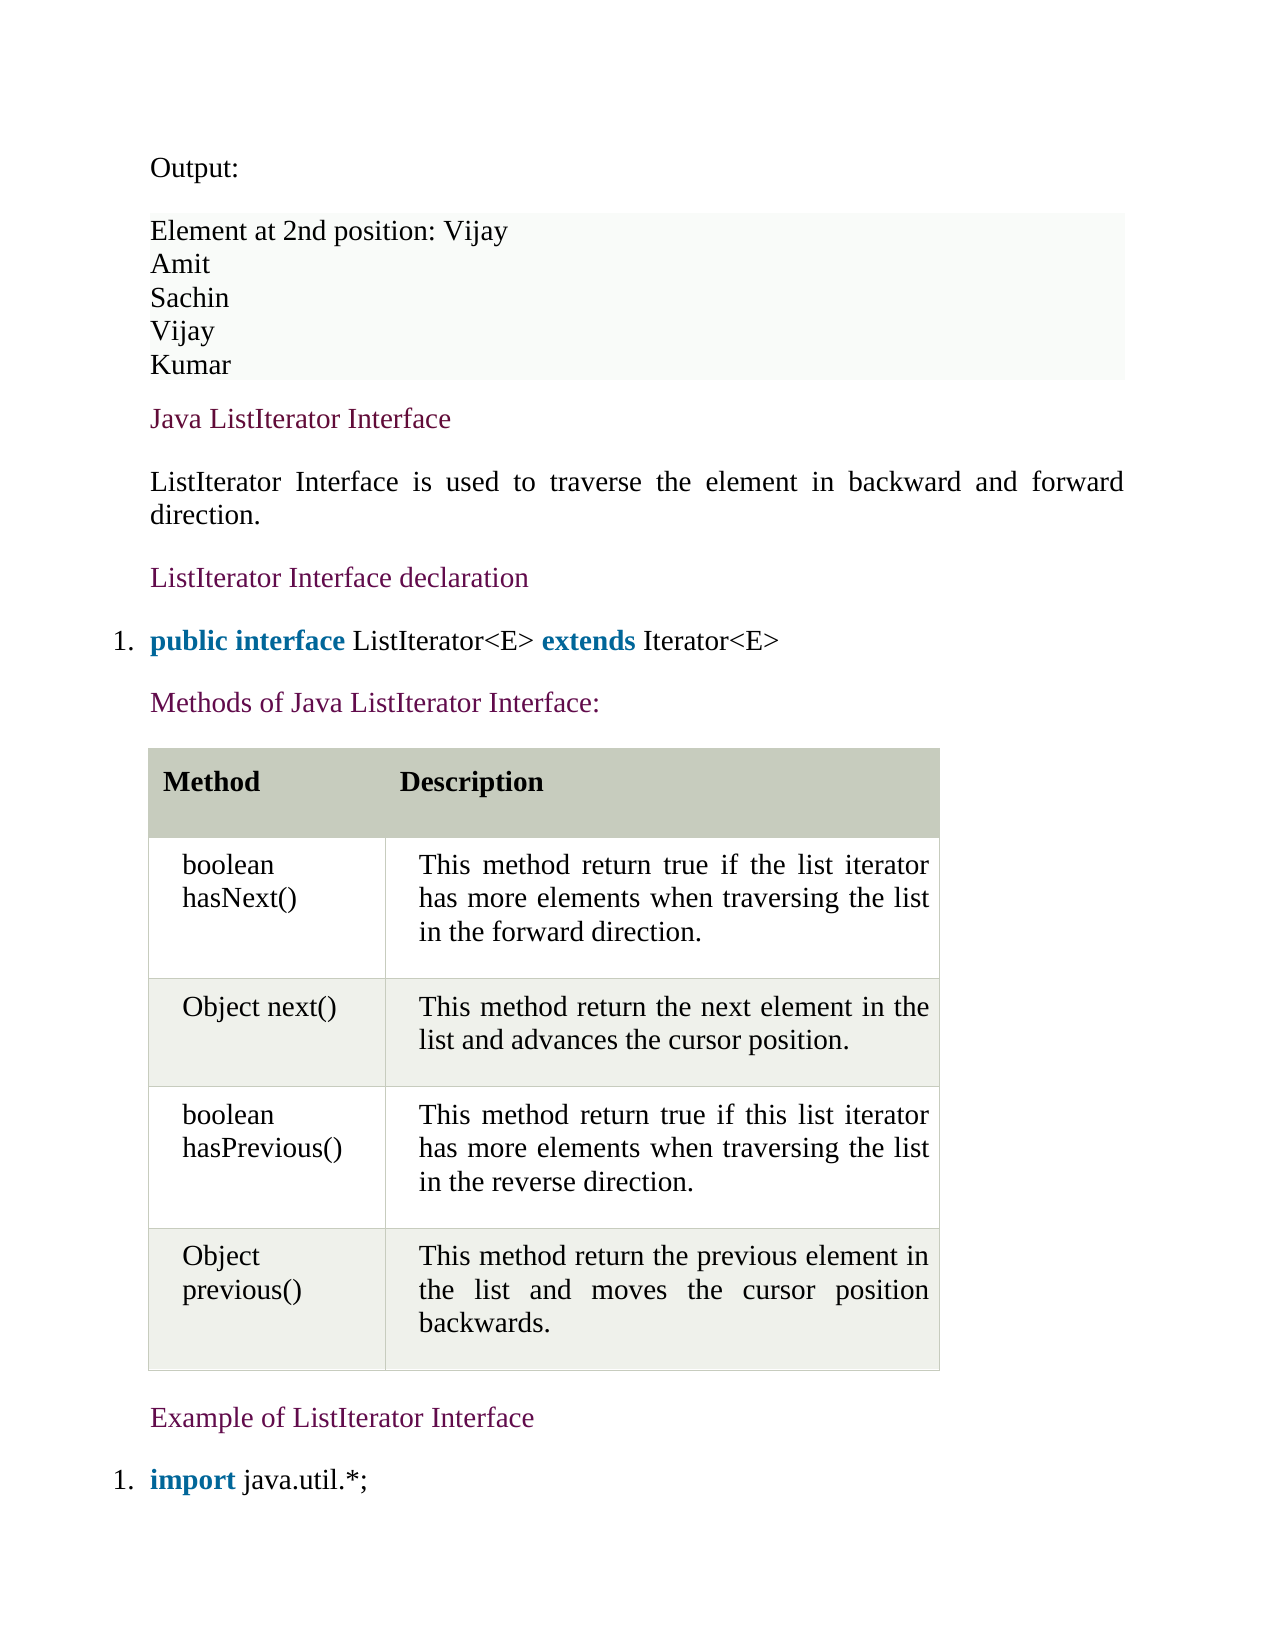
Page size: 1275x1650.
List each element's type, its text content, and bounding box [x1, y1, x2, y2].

table_cell This method return the next element in the list and advances the cursor position. [386, 979, 939, 1086]
table_cell Object previous() [149, 1229, 385, 1369]
text Output: [150, 150, 1125, 183]
table_header Description [385, 749, 939, 836]
table_header Method [149, 749, 385, 836]
table_cell boolean hasPrevious() [149, 1087, 385, 1228]
text ListIterator Interface is used to traverse the element in backward and forward direction. [150, 464, 1125, 531]
text Element at 2nd position: Vijay [150, 213, 1125, 246]
text Sachin [150, 280, 1125, 313]
text Kumar [150, 347, 1125, 380]
table_cell boolean hasNext() [149, 838, 385, 978]
subtitle Example of ListIterator Interface [150, 1400, 1125, 1433]
table_cell This method return the previous element in the list and moves the cursor position backwards. [386, 1229, 939, 1369]
table_cell Object next() [149, 979, 385, 1086]
table_cell This method return true if this list iterator has more elements when traversing the list in the reverse direction. [386, 1087, 939, 1228]
list import java.util.*; [112, 1462, 1125, 1496]
subtitle Methods of Java ListIterator Interface: [150, 686, 1125, 719]
subtitle ListIterator Interface declaration [150, 560, 1125, 594]
table_cell This method return true if the list iterator has more elements when traversing the list in the forward direction. [386, 838, 939, 978]
text Amit [150, 246, 1125, 280]
text Vijay [150, 313, 1125, 347]
list public interface ListIterator<E> extends Iterator<E> [112, 623, 1125, 656]
subtitle Java ListIterator Interface [150, 401, 1125, 435]
